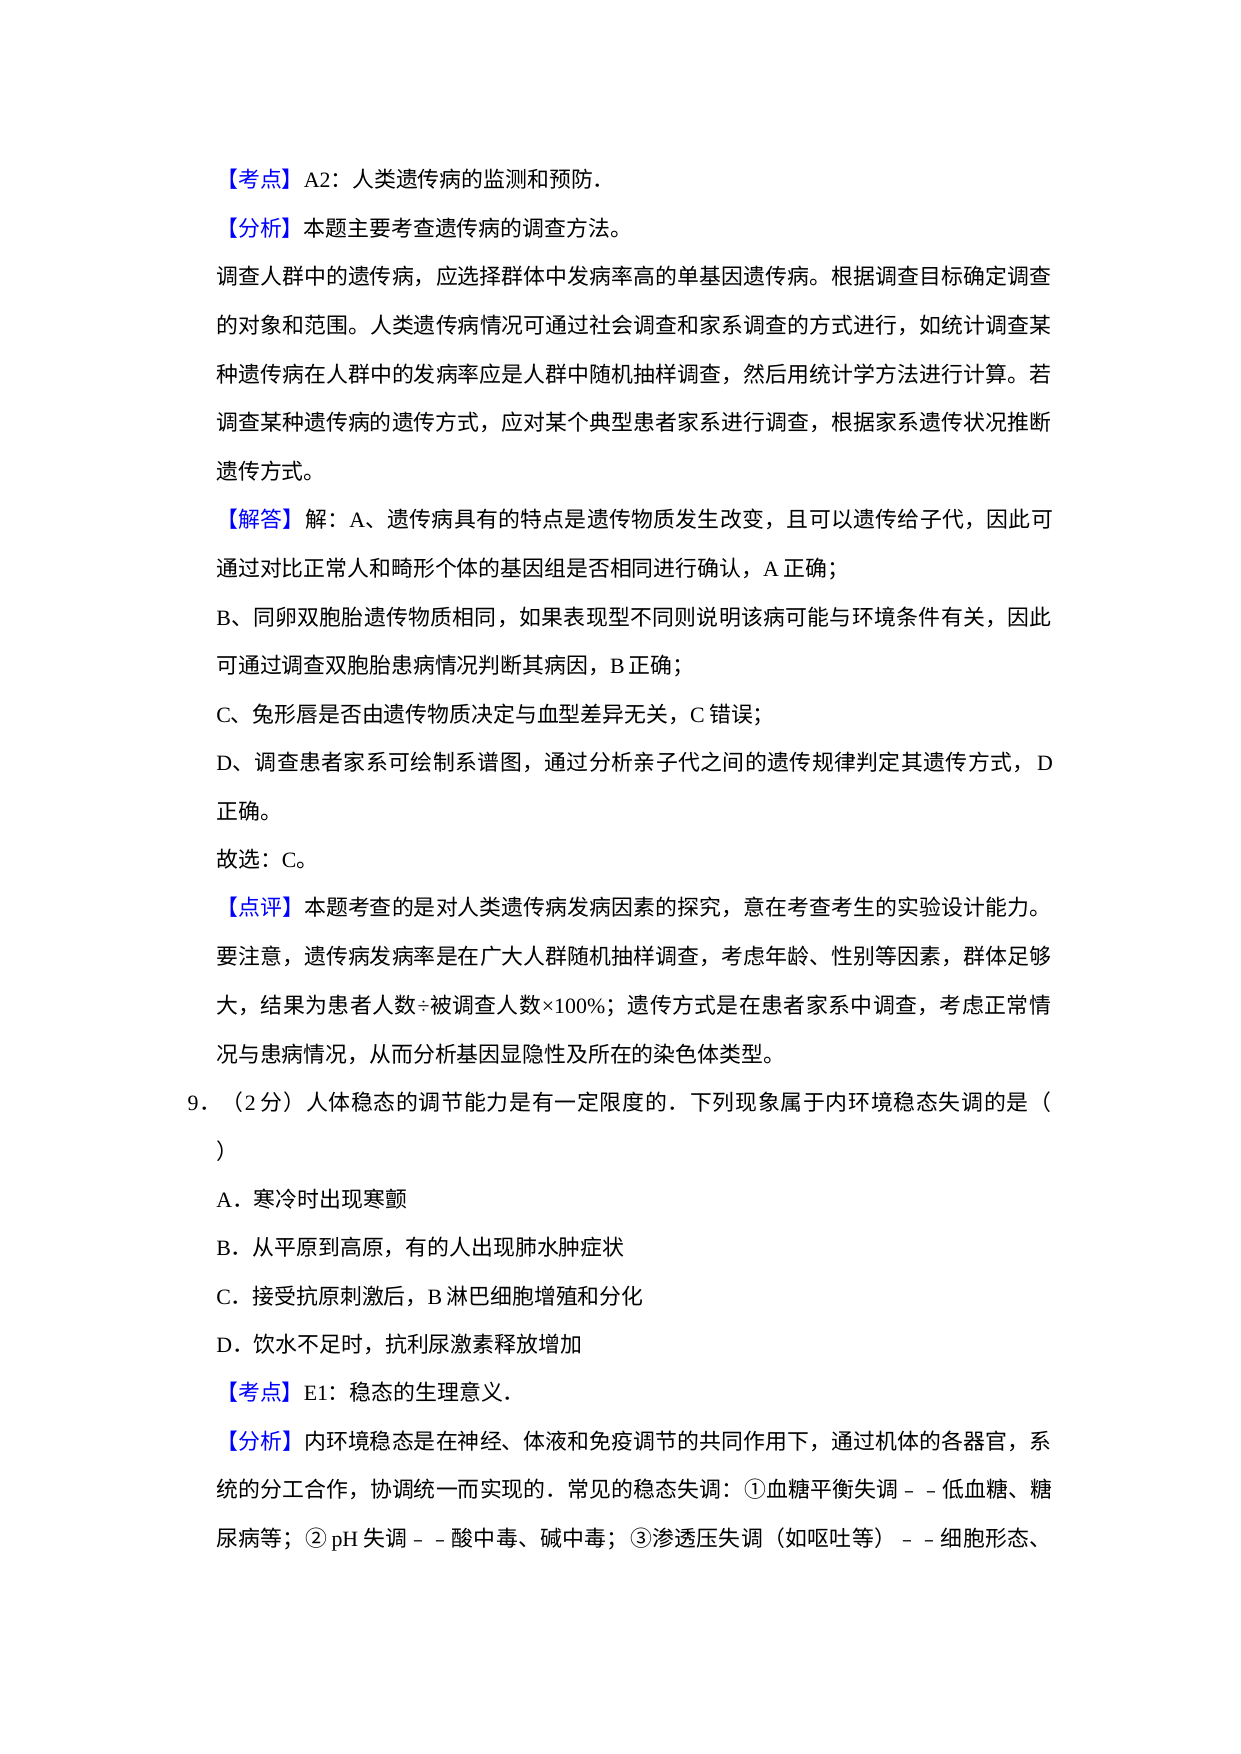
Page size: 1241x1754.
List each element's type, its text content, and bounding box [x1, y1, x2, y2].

text D．饮水不足时，抗利尿激素释放增加 [187, 1327, 1053, 1359]
text C．接受抗原刺激后，B淋巴细胞增殖和分化 [187, 1278, 1053, 1311]
text 【解答】解：A、遗传病具有的特点是遗传物质发生改变，且可以遗传给子代，因此可通过对比正常人和畸形个体的基因组是否相同进行确认，A正确； [216, 502, 1053, 583]
text 故选：C。 [216, 842, 1053, 874]
text 【点评】本题考查的是对人类遗传病发病因素的探究，意在考查考生的实验设计能力。要注意，遗传病发病率是在广大人群随机抽样调查，考虑年龄、性别等因素，群体足够大，结果为患者人数÷被调查人数×100%；遗传方式是在患者家系中调查，考虑正常情况与患病情况，从而分析基因显隐性及所在的染色体类型。 [216, 890, 1053, 1069]
text B、同卵双胞胎遗传物质相同，如果表现型不同则说明该病可能与环境条件有关，因此可通过调查双胞胎患病情况判断其病因，B正确； [216, 599, 1053, 680]
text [216, 1423, 1053, 1553]
text A．寒冷时出现寒颤 [187, 1182, 1053, 1214]
text 【考点】A2：人类遗传病的监测和预防．菁优网版权所有 [216, 162, 1053, 194]
text 调查人群中的遗传病，应选择群体中发病率高的单基因遗传病。根据调查目标确定调查的对象和范围。人类遗传病情况可通过社会调查和家系调查的方式进行，如统计调查某种遗传病在人群中的发病率应是人群中随机抽样调查，然后用统计学方法进行计算。若调查某种遗传病的遗传方式，应对某个典型患者家系进行调查，根据家系遗传状况推断遗传方式。 [216, 259, 1053, 486]
text 9．（2分）人体稳态的调节能力是有一定限度的．下列现象属于内环境稳态失调的是（ ） [187, 1084, 1053, 1166]
text D、调查患者家系可绘制系谱图，通过分析亲子代之间的遗传规律判定其遗传方式，D正确。 [216, 744, 1053, 826]
text 【分析】本题主要考查遗传病的调查方法。 [216, 210, 1053, 243]
text B．从平原到高原，有的人出现肺水肿症状 [187, 1230, 1053, 1262]
text 【考点】E1：稳态的生理意义．菁优网版权所有 [216, 1375, 1053, 1407]
text C、兔形唇是否由遗传物质决定与血型差异无关，C错误； [216, 696, 1053, 729]
